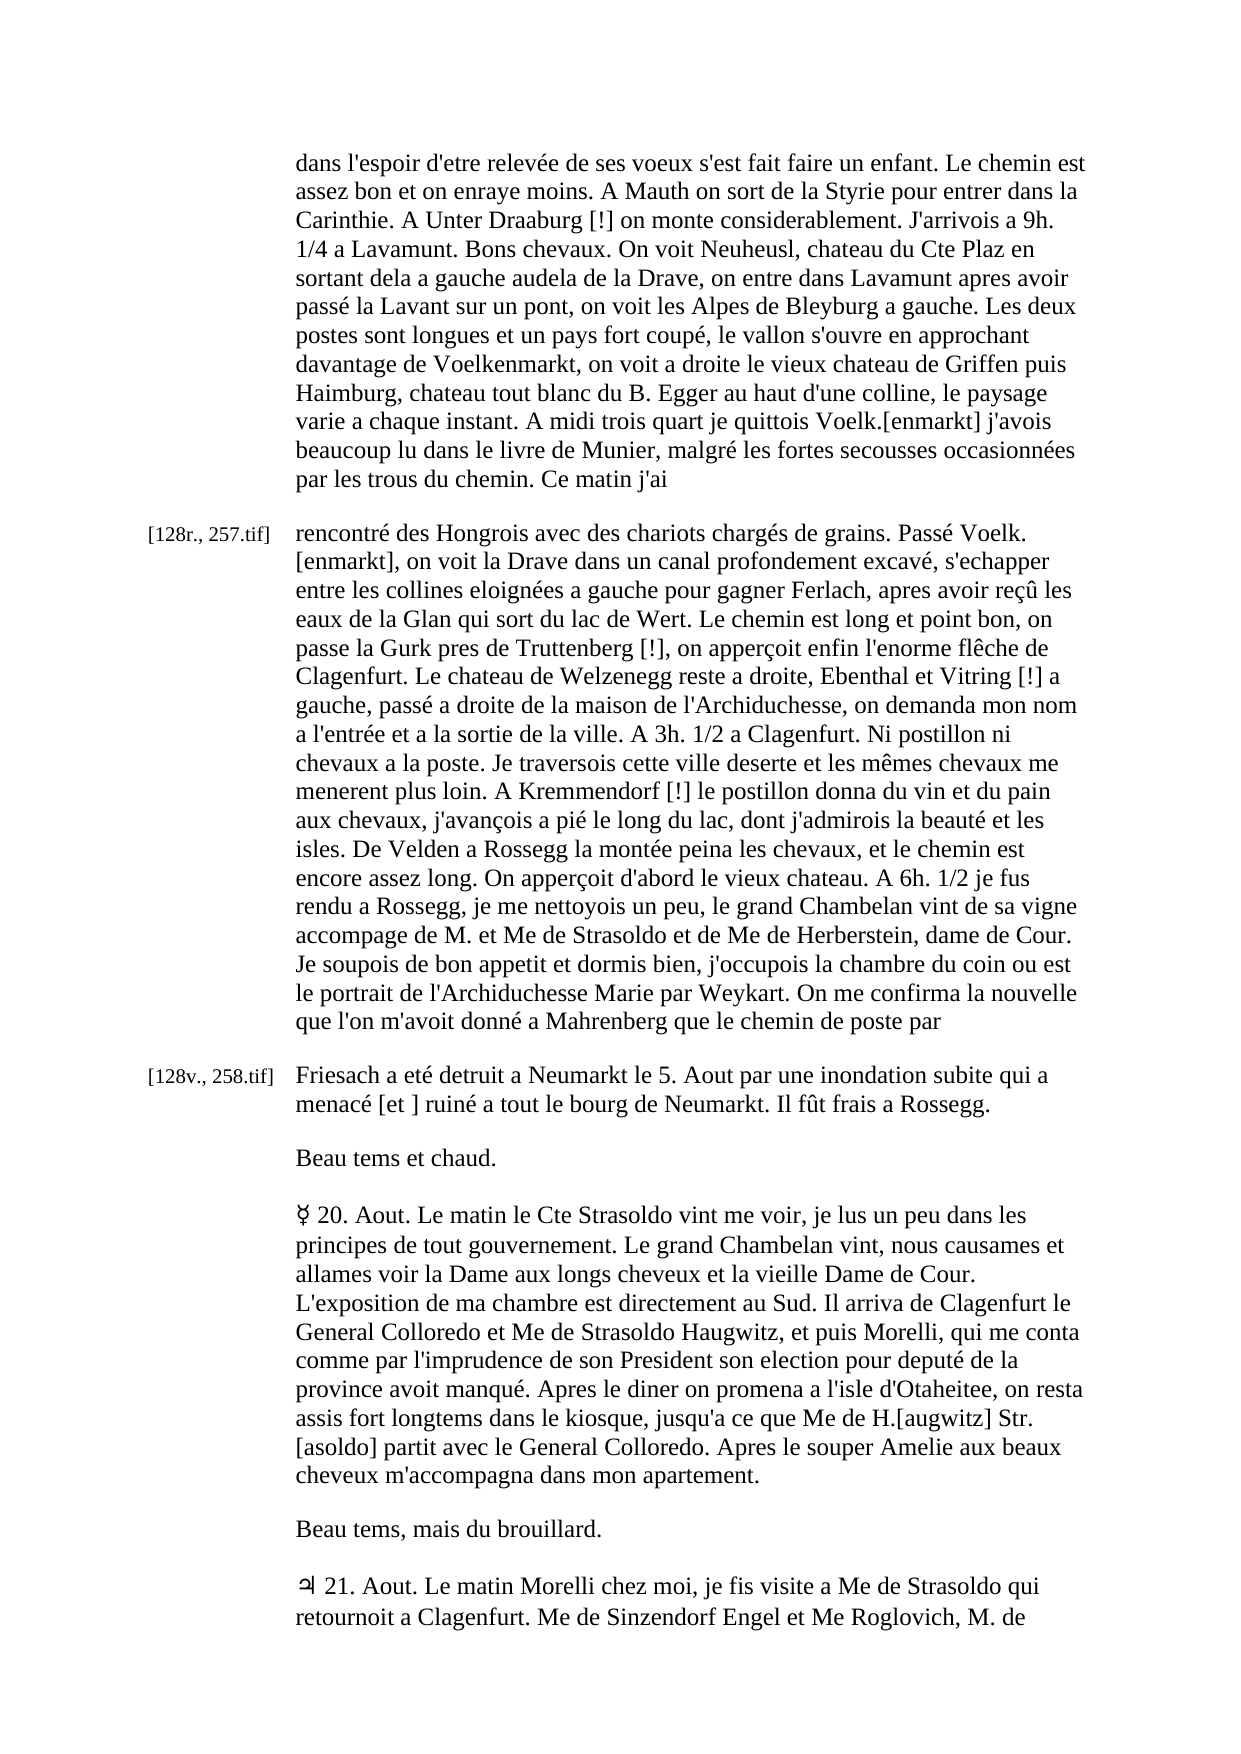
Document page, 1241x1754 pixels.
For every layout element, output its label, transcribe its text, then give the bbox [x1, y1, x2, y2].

text [128r., 257.tif] rencontré des Hongrois avec des chariots chargés de grains. Passé Voelk.[enmarkt], on voit la Drave dans un canal profondement excavé, s'echapper entre les collines eloignées a gauche pour gagner Ferlach, apres avoir reçû les eaux de la Glan qui sort du lac de Wert. Le chemin est long et point bon, on passe la Gurk pres de Truttenberg [!], on apperçoit enfin l'enorme flêche de Clagenfurt. Le chateau de Welzenegg reste a droite, Ebenthal et Vitring [!] a gauche, passé a droite de la maison de l'Archiduchesse, on demanda mon nom a l'entrée et a la sortie de la ville. A 3h. 1/2 a Clagenfurt. Ni postillon ni chevaux a la poste. Je traversois cette ville deserte et les mêmes chevaux me menerent plus loin. A Kremmendorf [!] le postillon donna du vin et du pain aux chevaux, j'avançois a pié le long du lac, dont j'admirois la beauté et les isles. De Velden a Rossegg la montée peina les chevaux, et le chemin est encore assez long. On apperçoit d'abord le vieux chateau. A 6h. 1/2 je fus rendu a Rossegg, je me nettoyois un peu, le grand Chambelan vint de sa vigne accompage de M. et Me de Strasoldo et de Me de Herberstein, dame de Cour. Je soupois de bon appetit et dormis bien, j'occupois la chambre du coin ou est le portrait de l'Archiduchesse Marie par Weykart. On me confirma la nouvelle que l'on m'avoit donné a Mahrenberg que le chemin de poste par [148, 518, 1093, 1035]
text Beau tems, mais du brouillard. [295, 1514, 1093, 1543]
text ☿ 20. Aout. Le matin le Cte Strasoldo vint me voir, je lus un peu dans les principes de tout gouvernement. Le grand Chambelan vint, nous causames et allames voir la Dame aux longs cheveux et la vieille Dame de Cour. L'exposition de ma chambre est directement au Sud. Il arriva de Clagenfurt le General Colloredo et Me de Strasoldo Haugwitz, et puis Morelli, qui me conta comme par l'imprudence de son President son election pour deputé de la province avoit manqué. Apres le diner on promena a l'isle d'Otaheitee, on resta assis fort longtems dans le kiosque, jusqu'a ce que Me de H.[augwitz] Str.[asoldo] partit avec le General Colloredo. Apres le souper Amelie aux beaux cheveux m'accompagna dans mon apartement. [295, 1196, 1093, 1489]
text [295, 1568, 1093, 1631]
text [128v., 258.tif] Friesach a eté detruit a Neumarkt le 5. Aout par une inondation subite qui a menacé [et ] ruiné a tout le bourg de Neumarkt. Il fût frais a Rossegg. [148, 1060, 1093, 1118]
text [148, 148, 1093, 493]
text Beau tems et chaud. [295, 1143, 1093, 1171]
